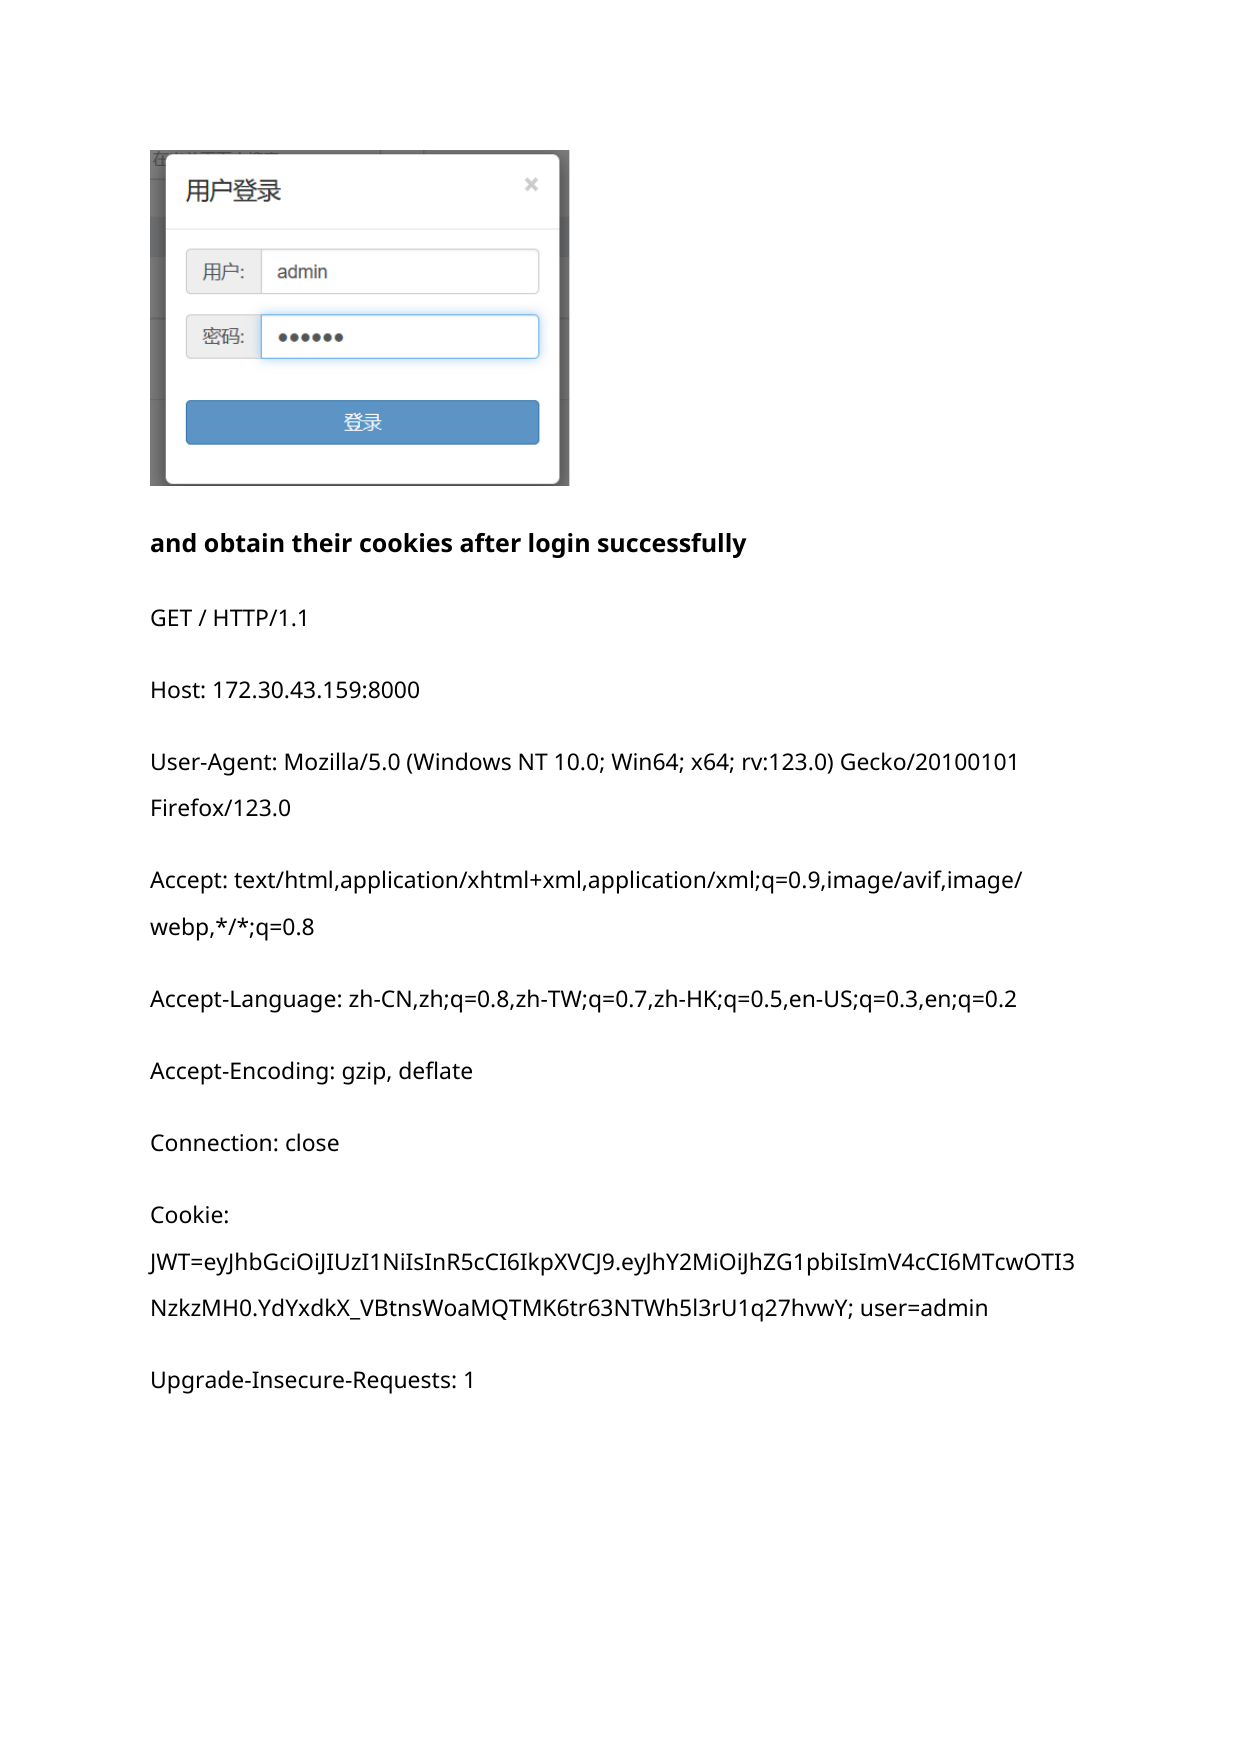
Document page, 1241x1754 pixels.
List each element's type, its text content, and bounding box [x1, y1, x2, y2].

text Accept-Language: zh-CN,zh;q=0.8,zh-TW;q=0.7,zh-HK;q=0.5,en-US;q=0.3,en;q=0.2 [150, 983, 1090, 1014]
text GET / HTTP/1.1 [150, 602, 1090, 633]
text Host: 172.30.43.159:8000 [150, 674, 1090, 705]
picture [150, 150, 570, 486]
text and obtain their cookies after login successfully [150, 526, 1090, 560]
text Upgrade-Insecure-Requests: 1 [150, 1364, 1090, 1396]
text Cookie: JWT=eyJhbGciOiJIUzI1NiIsInR5cCI6IkpXVCJ9.eyJhY2MiOiJhZG1pbiIsImV4cCI6MTcwOTI3NzkzMH0.YdYxdkX_VBtnsWoaMQTMK6tr63NTWh5l3rU1q27hvwY; user=admin [150, 1199, 1090, 1324]
text Connection: close [150, 1127, 1090, 1158]
text User-Agent: Mozilla/5.0 (Windows NT 10.0; Win64; x64; rv:123.0) Gecko/20100101 Firefox/123.0 [150, 746, 1090, 824]
text Accept-Encoding: gzip, deflate [150, 1055, 1090, 1086]
text Accept: text/html,application/xhtml+xml,application/xml;q=0.9,image/avif,image/webp,*/*;q=0.8 [150, 864, 1090, 942]
